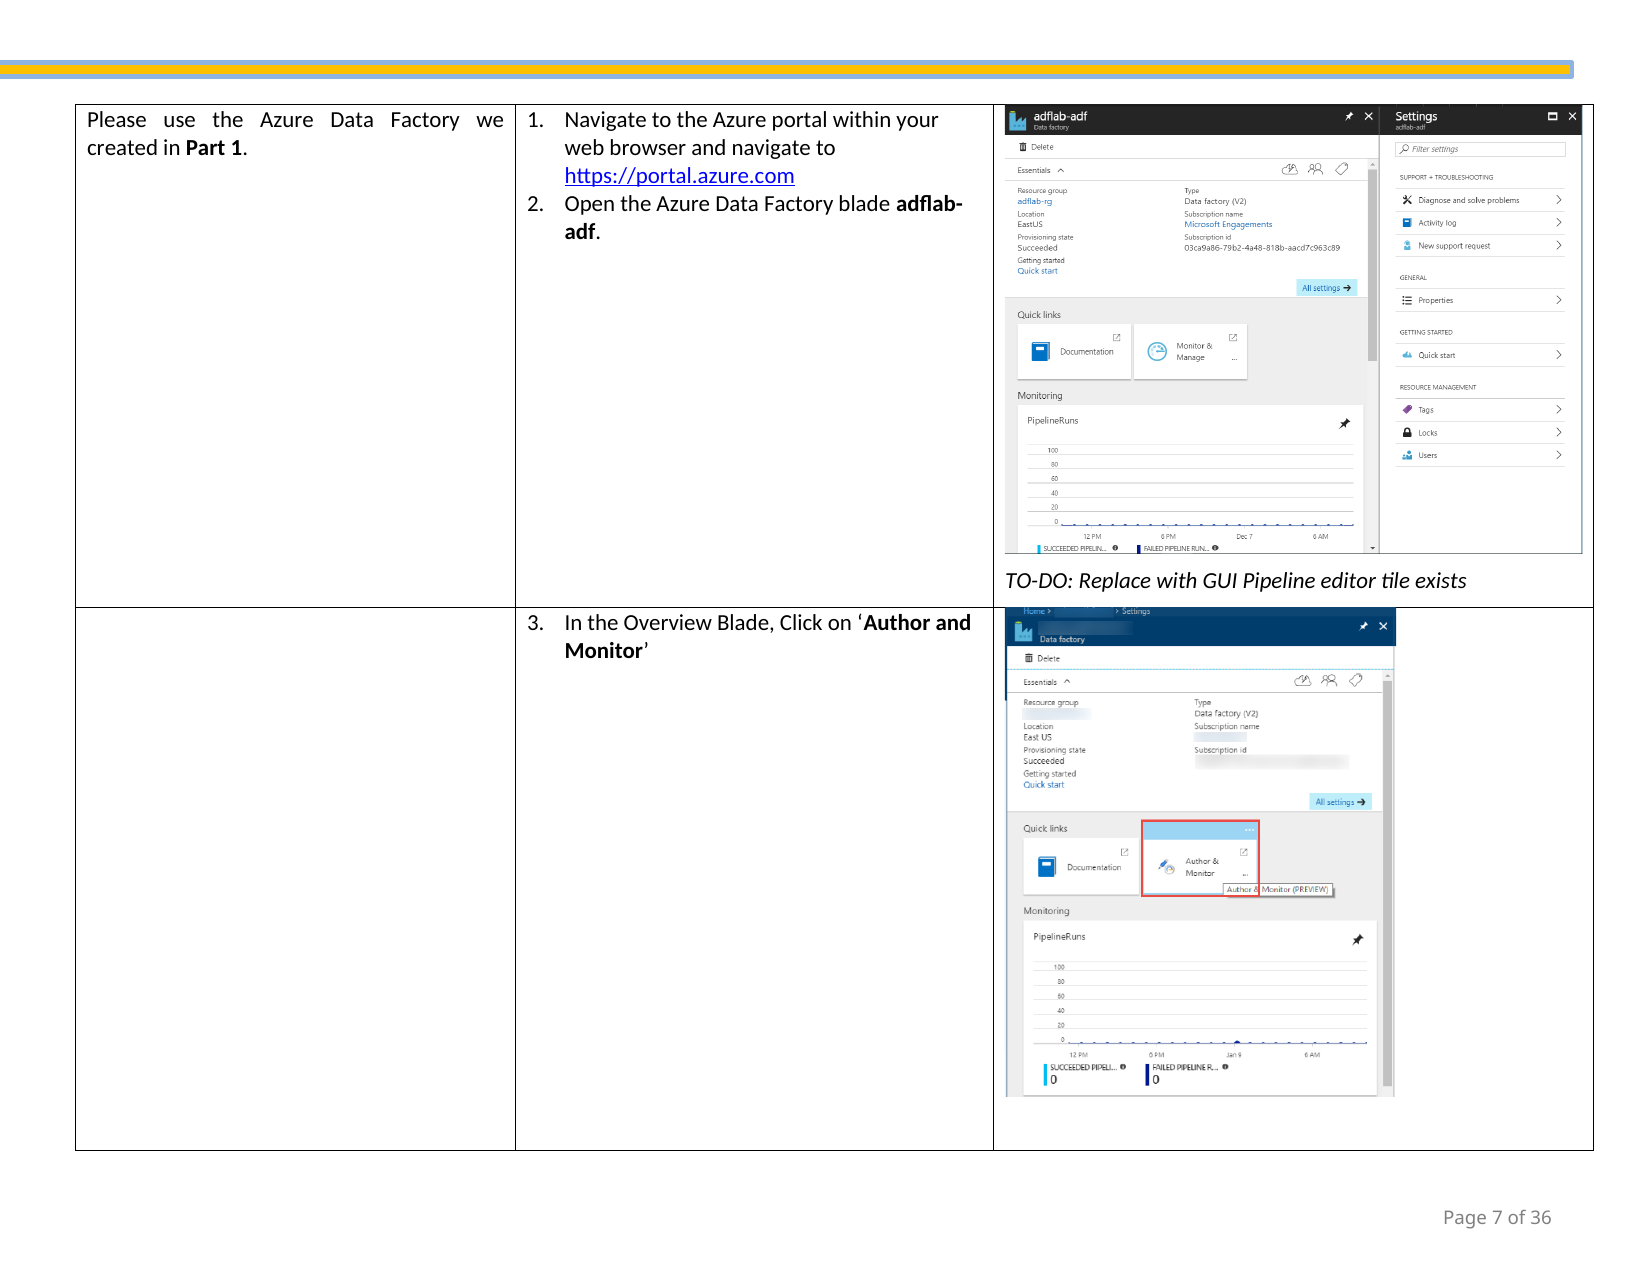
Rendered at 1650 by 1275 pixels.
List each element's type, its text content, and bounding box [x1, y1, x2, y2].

table_cell [994, 608, 1593, 1150]
table_cell TO-DO: Replace with GUI Pipeline editor tile exists [994, 105, 1593, 607]
picture [1004, 104, 1583, 554]
table_cell [76, 608, 515, 1150]
picture [1004, 607, 1397, 1097]
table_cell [516, 608, 993, 1150]
table_cell Please use the Azure Data Factory we created in Part 1. [76, 105, 515, 607]
table_cell Navigate to the Azure portal within your web browser and navigate to https://portal.azure.com Open the Azure Data Factory blade adflab-adf. [516, 105, 993, 607]
